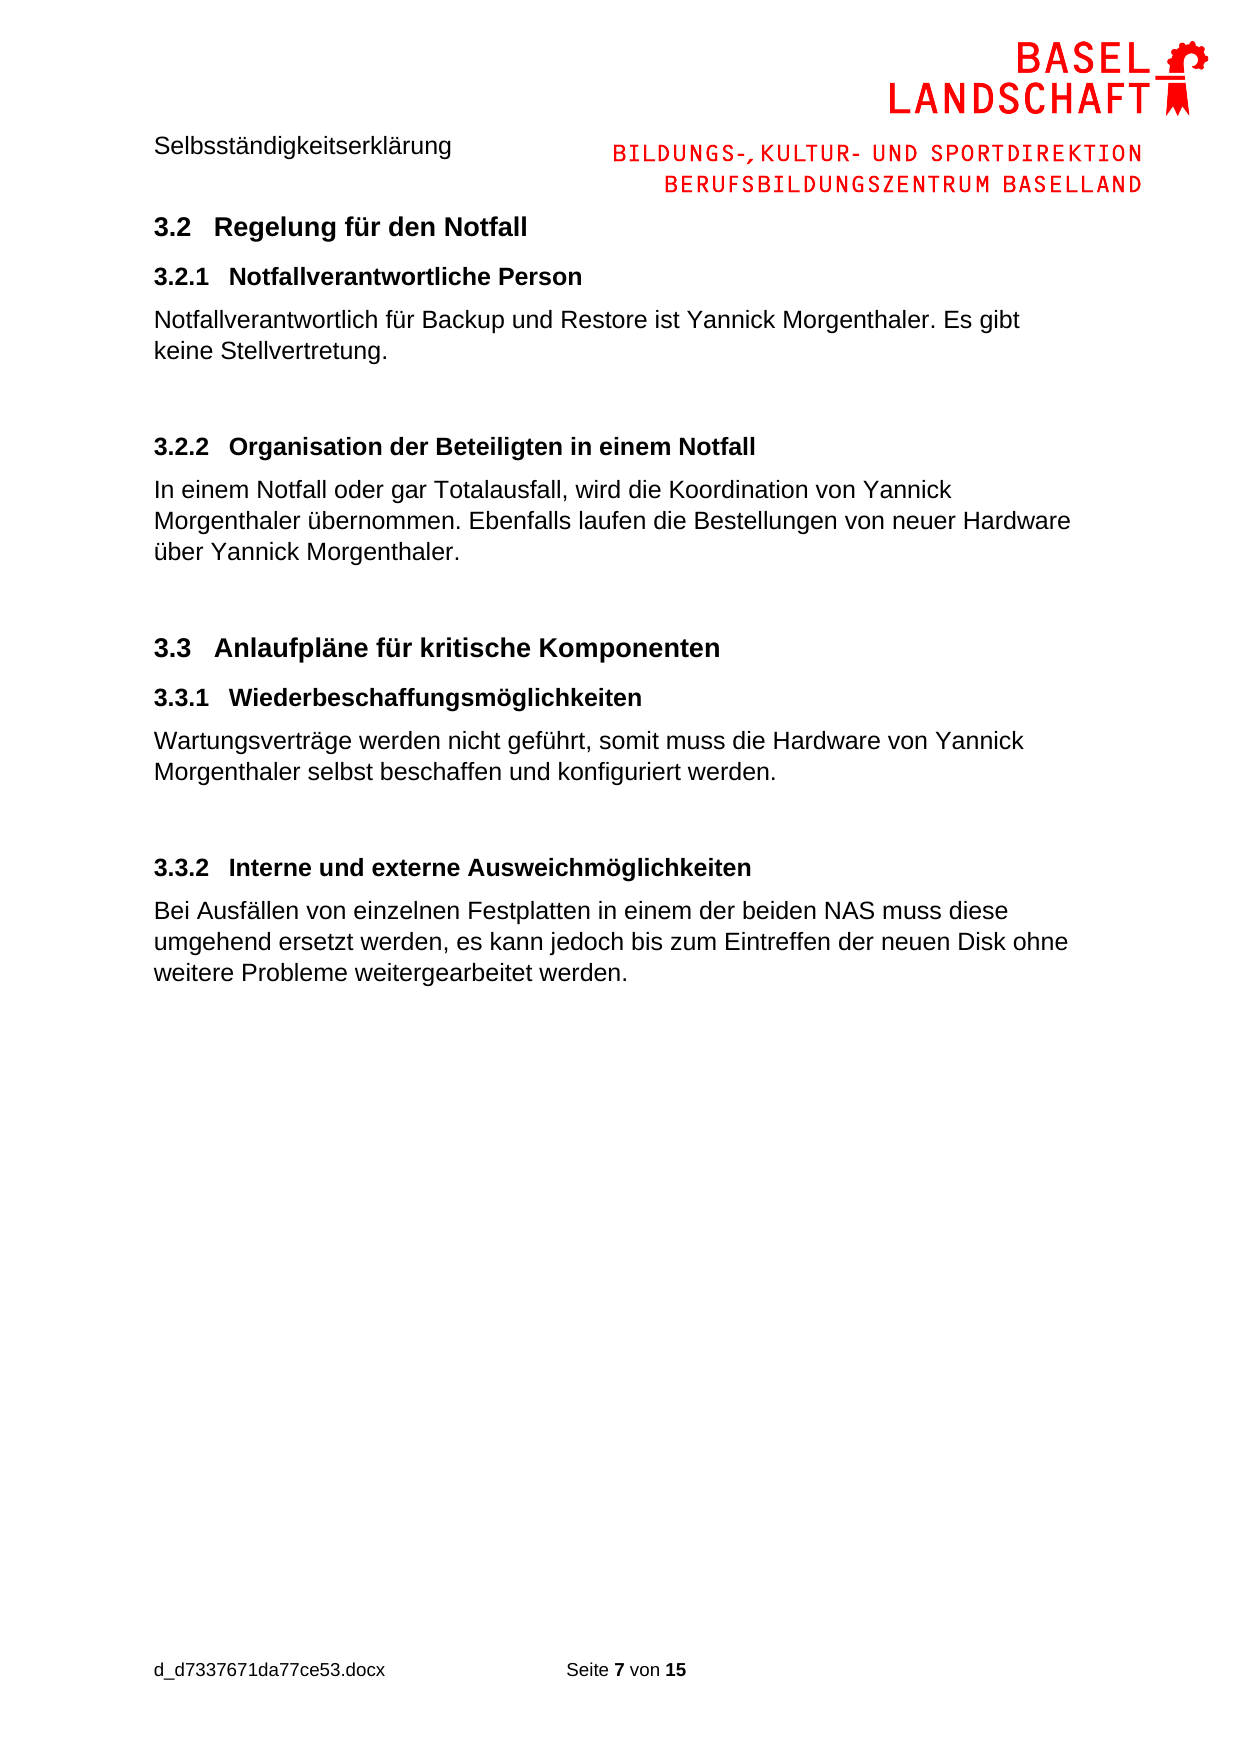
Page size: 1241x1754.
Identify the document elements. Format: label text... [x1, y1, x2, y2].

subtitle Notfallverantwortliche Person [153, 262, 1087, 291]
subtitle Organisation der Beteiligten in einem Notfall [153, 432, 1087, 460]
subtitle Regelung für den Notfall [153, 211, 1087, 242]
text In einem Notfall oder gar Totalausfall, wird die Koordination von Yannick Morgenthaler übernommen. Ebenfalls laufen die Bestellungen von neuer Hardware über Yannick Morgenthaler. [153, 475, 1087, 566]
subtitle Anlaufpläne für kritische Komponenten [153, 632, 1087, 663]
text Notfallverantwortlich für Backup und Restore ist Yannick Morgenthaler. Es gibt keine Stellvertretung. [153, 305, 1087, 365]
subtitle Wiederbeschaffungsmöglichkeiten [153, 683, 1087, 712]
text Bei Ausfällen von einzelnen Festplatten in einem der beiden NAS muss diese umgehend ersetzt werden, es kann jedoch bis zum Eintreffen der neuen Disk ohne weitere Probleme weitergearbeitet werden. [153, 896, 1087, 987]
picture [611, 41, 1209, 198]
subtitle Interne und externe Ausweichmöglichkeiten [153, 853, 1087, 882]
text Wartungsverträge werden nicht geführt, somit muss die Hardware von Yannick Morgenthaler selbst beschaffen und konfiguriert werden. [153, 726, 1087, 786]
